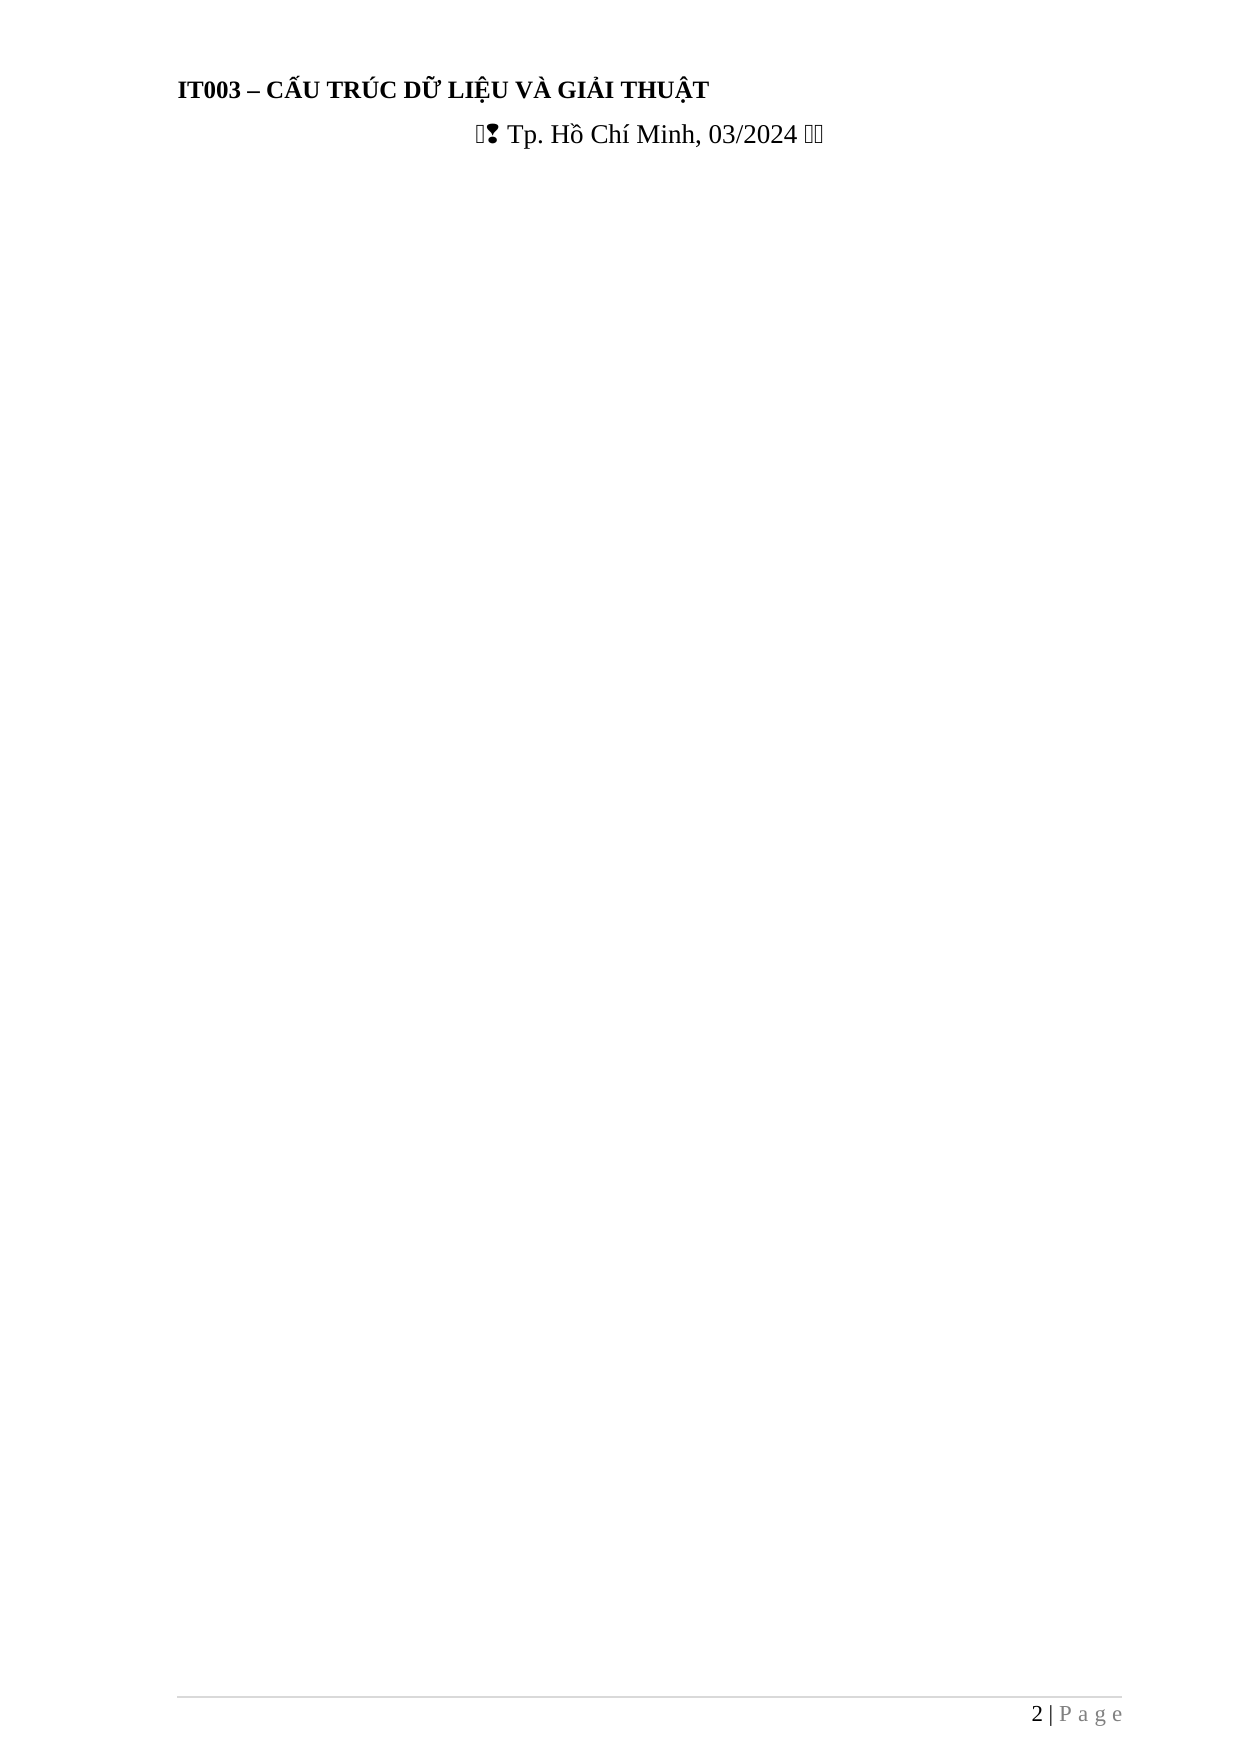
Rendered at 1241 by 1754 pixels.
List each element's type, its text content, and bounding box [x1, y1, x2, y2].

text Tp. Hồ Chí Minh, 03/2024 NHẬN XÉT CỦA GIÁO VIÊN HƯỚNG DẪN [804, 118, 1122, 149]
text Tp. Hồ Chí Minh, 03/2024 NHẬN XÉT CỦA GIÁO VIÊN HƯỚNG DẪN [507, 118, 736, 149]
text Tp. Hồ Chí Minh, 03/2024 NHẬN XÉT CỦA GIÁO VIÊN HƯỚNG DẪN [177, 118, 500, 149]
